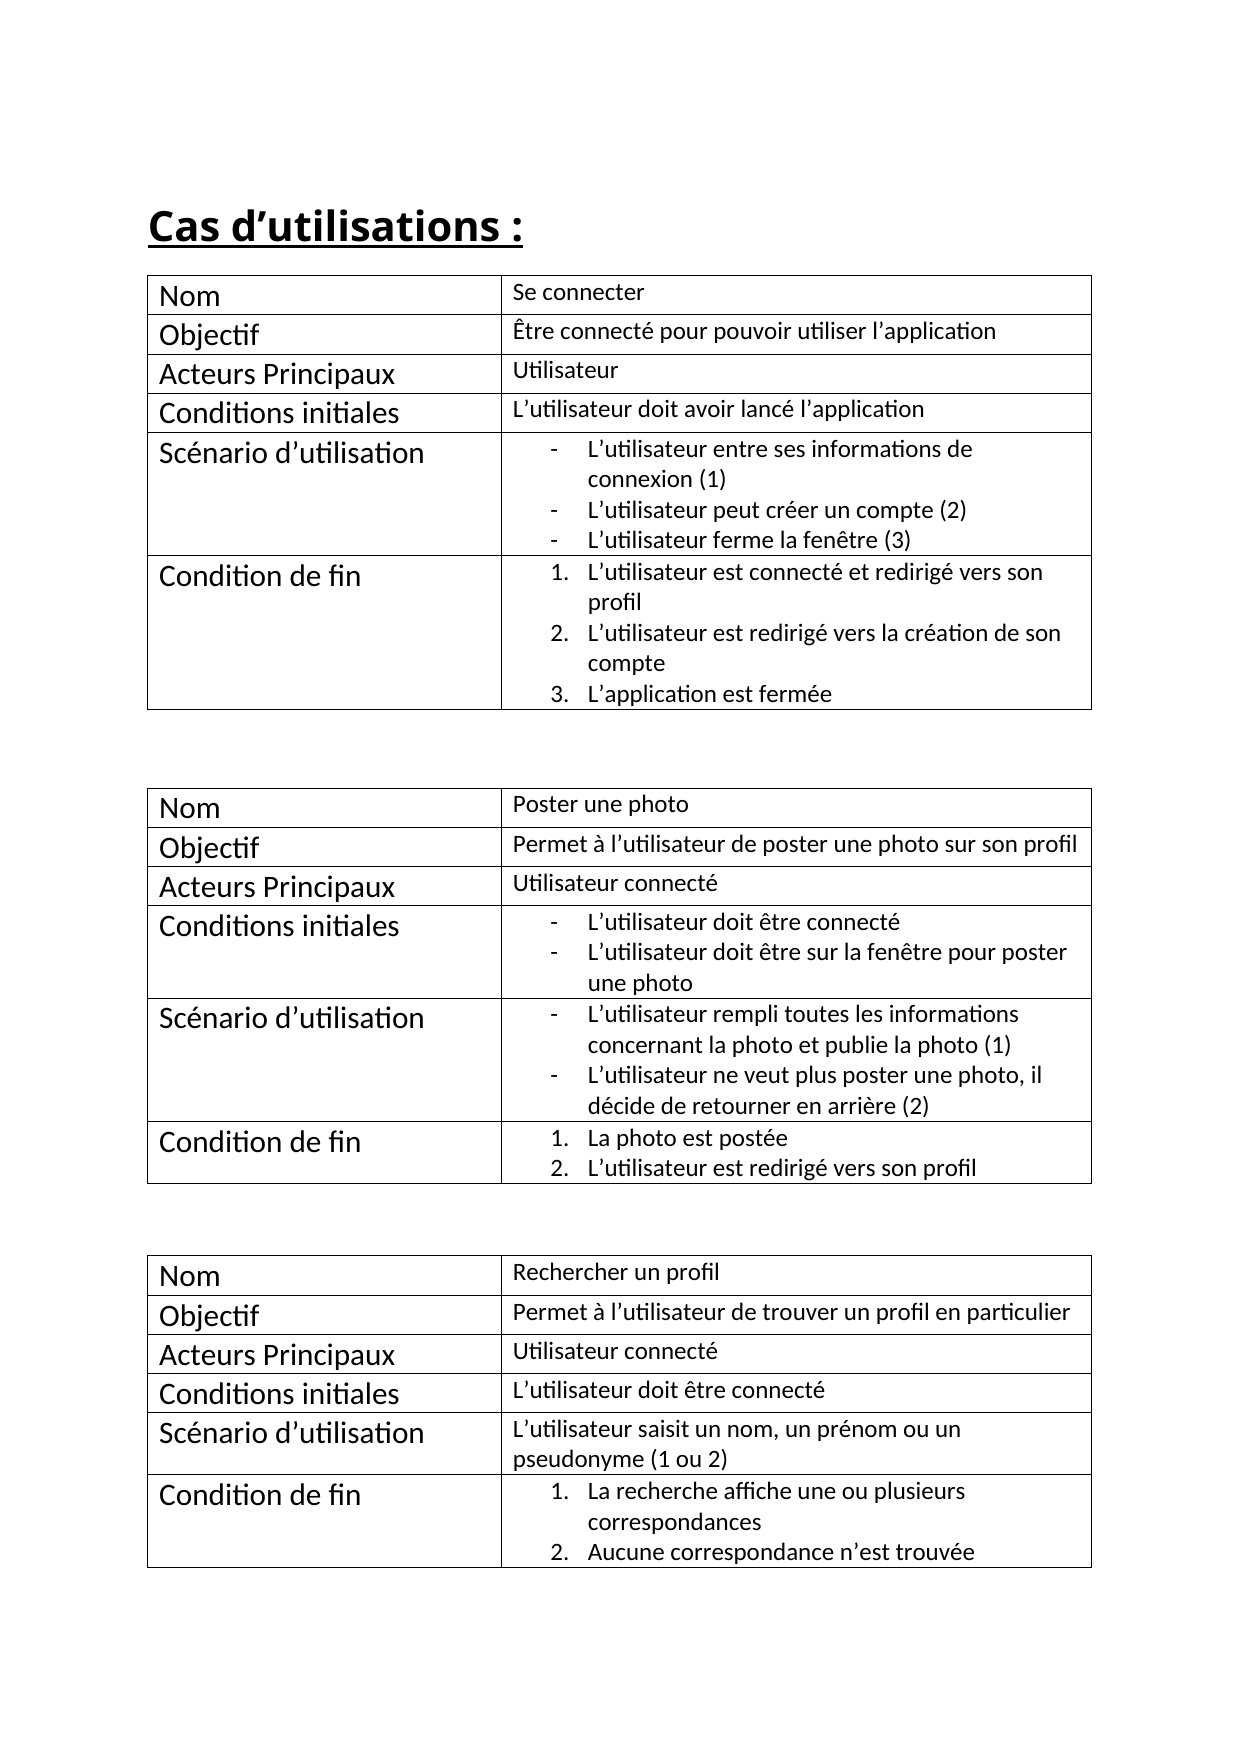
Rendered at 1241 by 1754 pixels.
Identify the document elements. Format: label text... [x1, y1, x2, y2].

table_cell Condition de fin [148, 556, 501, 708]
table_cell L’utilisateur entre ses informations de connexion (1) L’utilisateur peut créer un compte (2) L’utilisateur ferme la fenêtre (3) [502, 433, 1091, 555]
table_cell Conditions initiales [148, 1374, 501, 1412]
table_cell Conditions initiales [148, 394, 501, 432]
table_cell Condition de fin [148, 1122, 501, 1183]
table_cell Condition de fin [148, 1475, 501, 1567]
table_header Nom [148, 789, 501, 827]
table_header Rechercher un profil [502, 1256, 1091, 1294]
table_cell L’utilisateur est connecté et redirigé vers son profil L’utilisateur est redirigé vers la création de son compte L’application est fermée [502, 556, 1091, 708]
table_cell Acteurs Principaux [148, 1335, 501, 1373]
table_cell Objectif [148, 828, 501, 866]
table_cell L’utilisateur doit être connecté L’utilisateur doit être sur la fenêtre pour poster une photo [502, 906, 1091, 998]
table_cell L’utilisateur saisit un nom, un prénom ou un pseudonyme (1 ou 2) [502, 1413, 1091, 1474]
table_cell Permet à l’utilisateur de poster une photo sur son profil [502, 828, 1091, 866]
table_cell La photo est postée L’utilisateur est redirigé vers son profil [502, 1122, 1091, 1183]
table_cell Utilisateur connecté [502, 1335, 1091, 1373]
table_header Nom [148, 1256, 501, 1294]
table_cell Acteurs Principaux [148, 355, 501, 393]
table_cell La recherche affiche une ou plusieurs correspondances Aucune correspondance n’est trouvée [502, 1475, 1091, 1567]
table_cell L’utilisateur doit être connecté [502, 1374, 1091, 1412]
table_header Poster une photo [502, 789, 1091, 827]
table_cell Être connecté pour pouvoir utiliser l’application [502, 315, 1091, 353]
table_cell Acteurs Principaux [148, 867, 501, 905]
table_cell Objectif [148, 1296, 501, 1334]
table_cell Utilisateur [502, 355, 1091, 393]
text Cas d’utilisations : [148, 197, 1093, 254]
table_cell Scénario d’utilisation [148, 1413, 501, 1474]
table_cell Permet à l’utilisateur de trouver un profil en particulier [502, 1296, 1091, 1334]
table_cell Conditions initiales [148, 906, 501, 998]
table_cell Scénario d’utilisation [148, 433, 501, 555]
table_cell Utilisateur connecté [502, 867, 1091, 905]
table_header Nom [148, 276, 501, 314]
table_cell L’utilisateur doit avoir lancé l’application [502, 394, 1091, 432]
table_cell Scénario d’utilisation [148, 999, 501, 1121]
table_cell L’utilisateur rempli toutes les informations concernant la photo et publie la photo (1) L’utilisateur ne veut plus poster une photo, il décide de retourner en arrière (2) [502, 999, 1091, 1121]
table_header Se connecter [502, 276, 1091, 314]
table_cell Objectif [148, 315, 501, 353]
